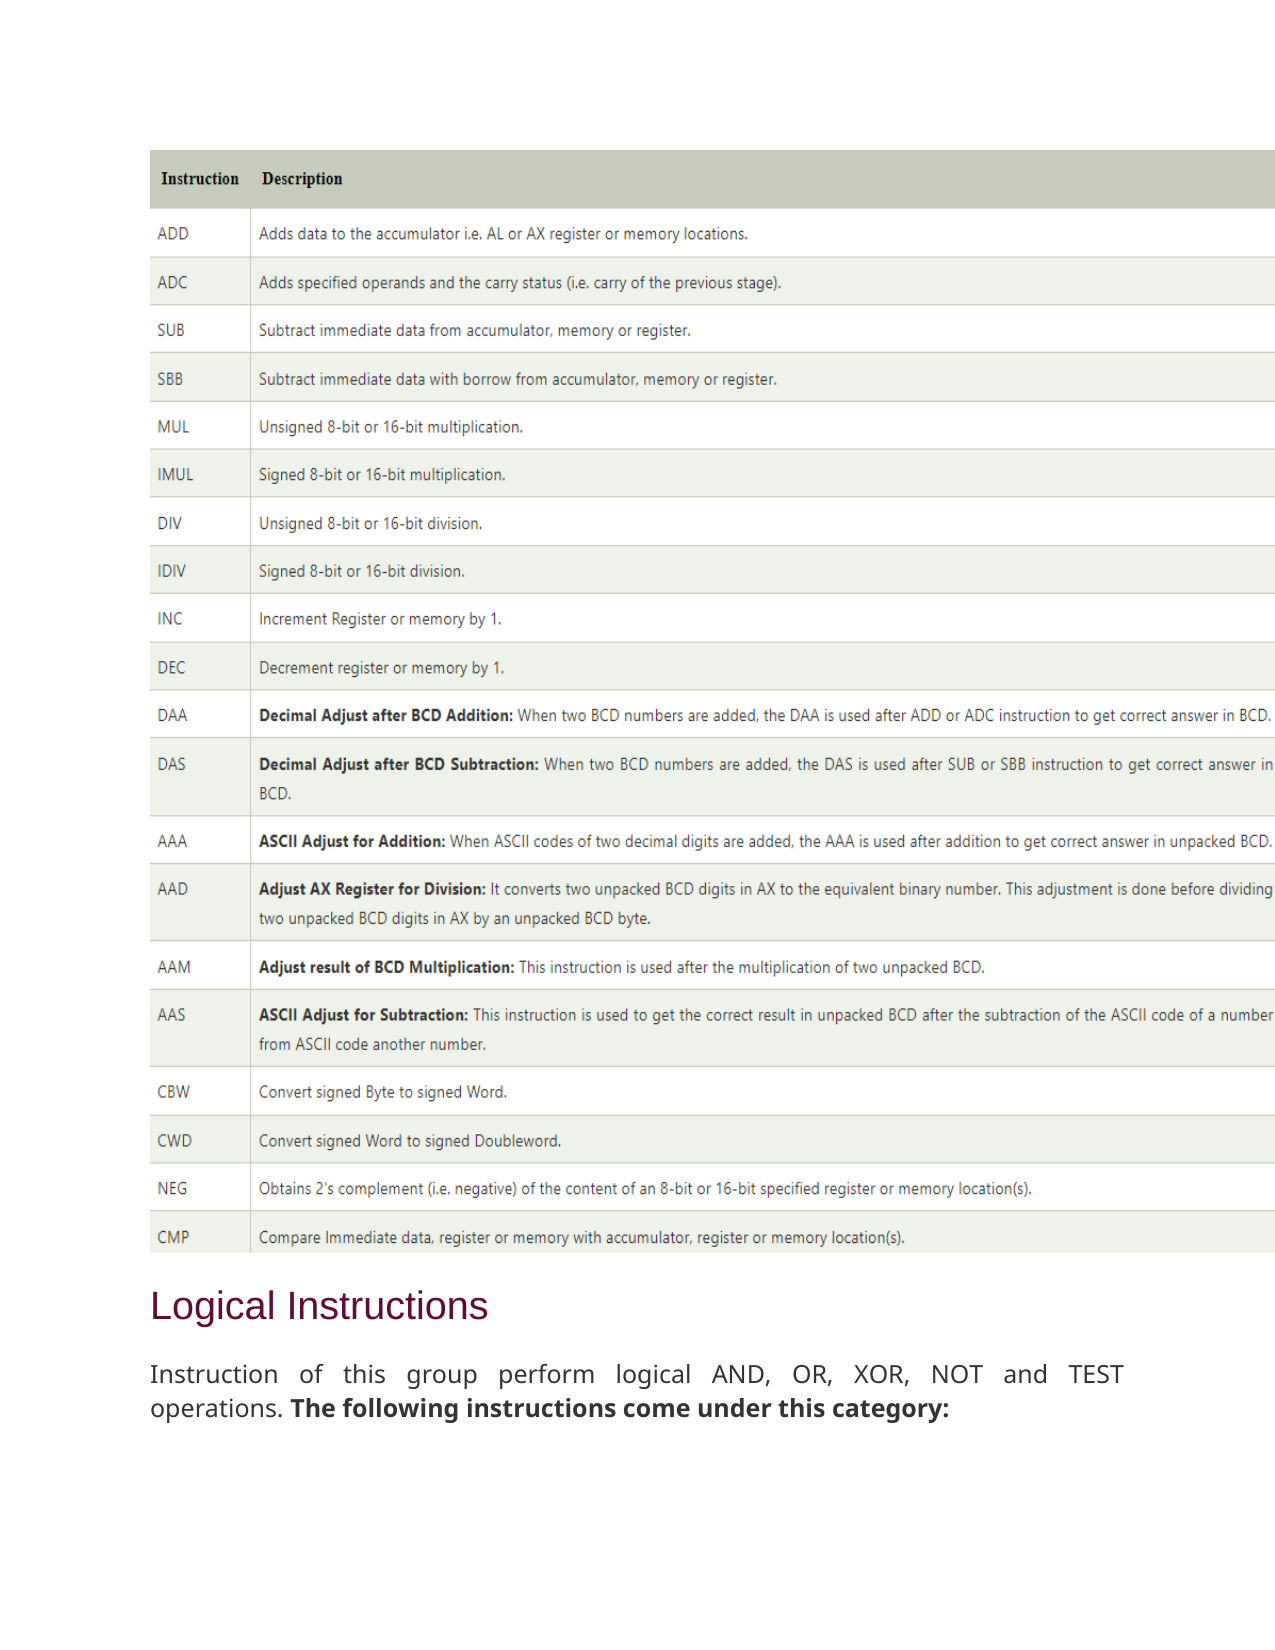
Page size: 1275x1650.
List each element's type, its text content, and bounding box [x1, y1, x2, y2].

text Instruction of this group perform logical AND, OR, XOR, NOT and TEST operations. The following instructions come under this category: [150, 1357, 1125, 1425]
picture [150, 150, 1275, 1253]
subtitle Logical Instructions [150, 1282, 1125, 1328]
